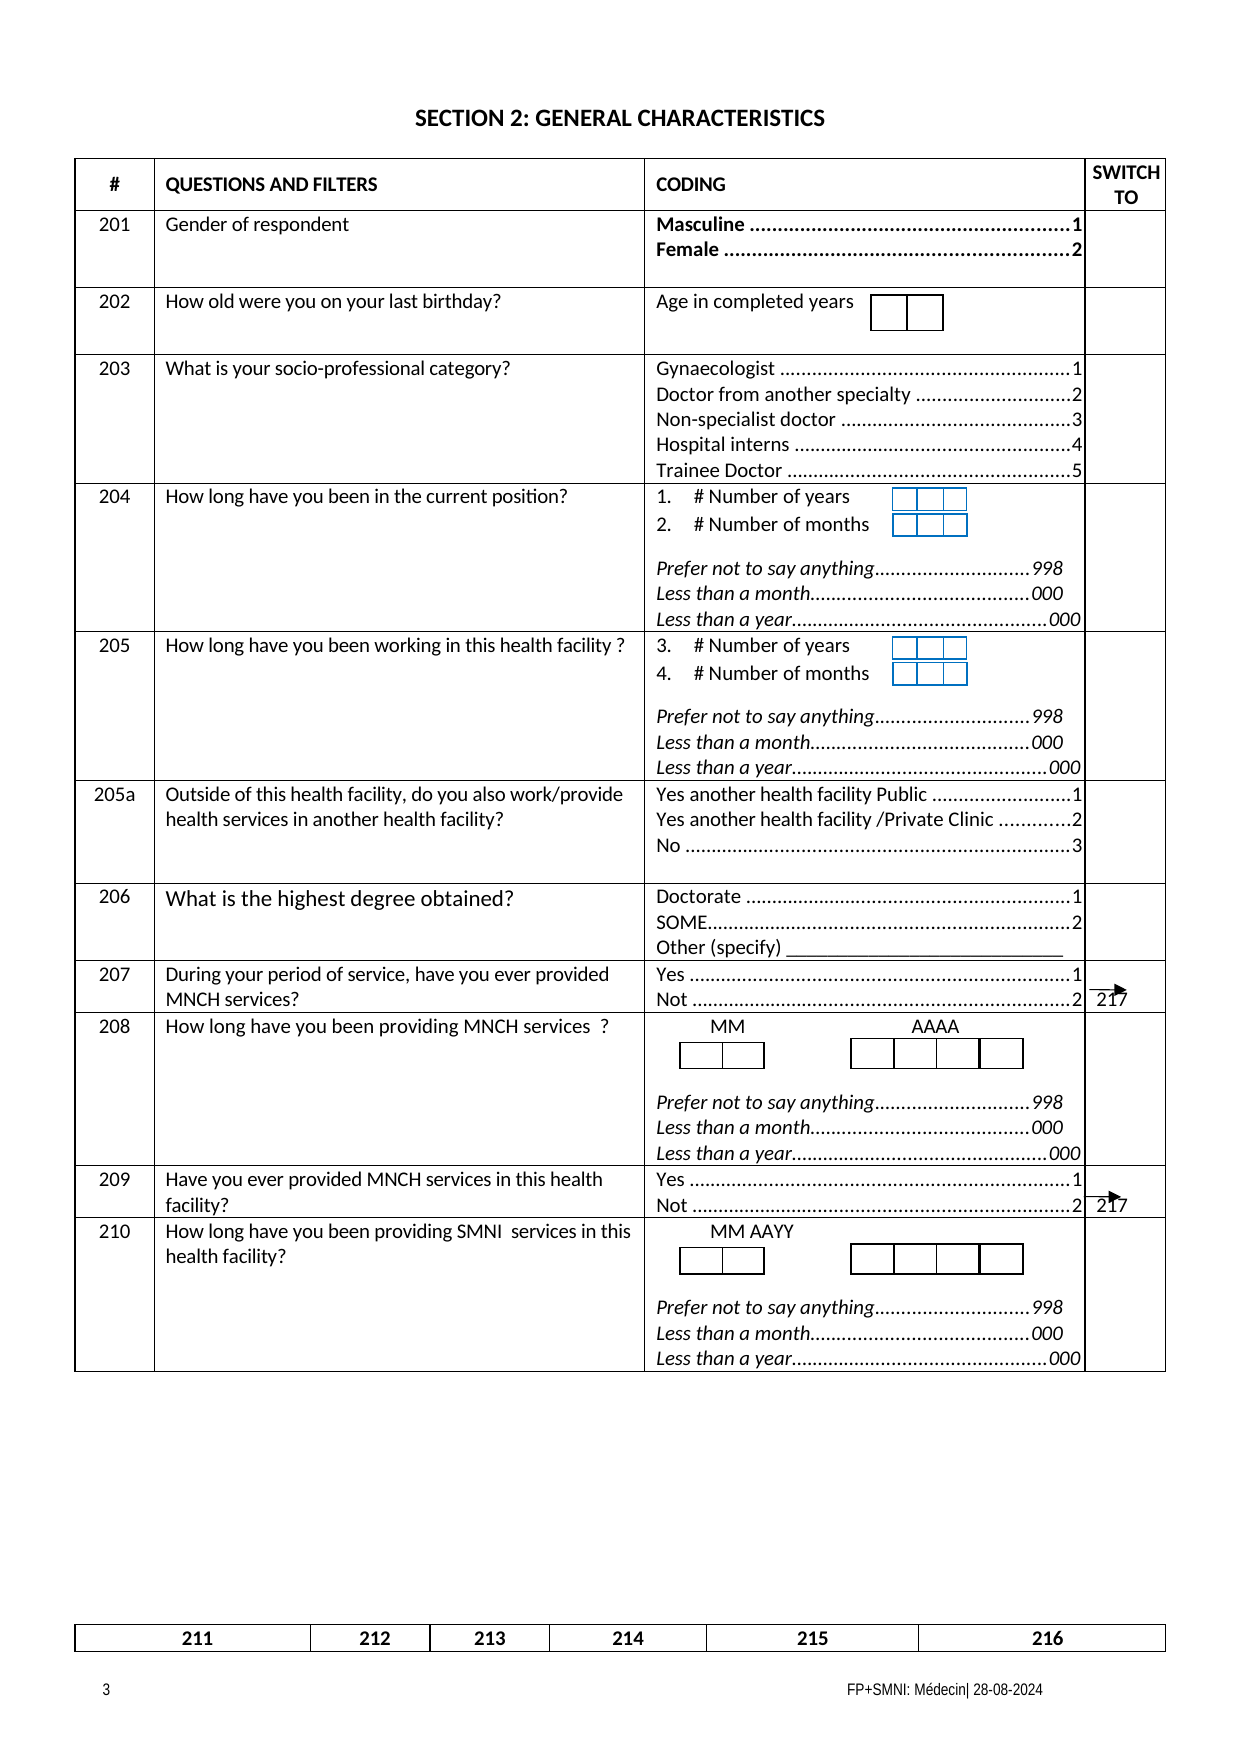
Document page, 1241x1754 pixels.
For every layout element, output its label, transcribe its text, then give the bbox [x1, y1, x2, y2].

table_cell 210 [76, 1218, 154, 1371]
table_cell 203 [76, 355, 154, 482]
table_cell # Number of years # Number of months Prefer not to say anything 998 Less than a month 000 Less than a year 000 [645, 484, 1084, 631]
table_cell [1086, 884, 1165, 960]
table_header 214 [550, 1625, 706, 1651]
table_cell MM AAYY Prefer not to say anything 998 Less than a month 000 Less than a year 000 [645, 1218, 1084, 1371]
table_cell Have you ever provided MNCH services in this health facility? [155, 1166, 644, 1217]
table_cell During your period of service, have you ever provided MNCH services? [155, 961, 644, 1012]
table_cell [1086, 1218, 1165, 1371]
table_cell [1086, 1013, 1165, 1165]
table_cell Yes 1 Not 2 [645, 961, 1084, 1012]
table_cell 205a [76, 781, 154, 883]
table_cell 202 [76, 288, 154, 354]
table_header 211 [76, 1625, 310, 1651]
table_cell [1086, 632, 1165, 780]
text SECTION 2: GENERAL CHARACTERISTICS [75, 102, 1165, 132]
table_cell How long have you been working in this health facility ? [155, 632, 644, 780]
table_cell Doctorate 1 SOME 2 Other (specify) [645, 884, 1084, 960]
table_header CODING [645, 159, 1084, 210]
table_cell How long have you been providing SMNI services in this health facility? [155, 1218, 644, 1371]
table_cell [1086, 355, 1165, 482]
table_header 213 [431, 1625, 549, 1651]
table_cell Outside of this health facility, do you also work/provide health services in another health facility? [155, 781, 644, 883]
table_cell 217 [1086, 961, 1165, 1012]
table_cell How old were you on your last birthday? [155, 288, 644, 354]
table_cell Gender of respondent [155, 211, 644, 287]
table_header 212 [311, 1625, 429, 1651]
table_header SWITCH TO [1086, 159, 1165, 210]
table_header 215 [707, 1625, 918, 1651]
table_cell 217 [1086, 1166, 1165, 1217]
table_cell 206 [76, 884, 154, 960]
table_cell 209 [76, 1166, 154, 1217]
table_cell How long have you been providing MNCH services ? [155, 1013, 644, 1165]
table_cell What is your socio-professional category? [155, 355, 644, 482]
table_cell How long have you been in the current position? [155, 484, 644, 631]
table_cell Yes 1 Not 2 [645, 1166, 1084, 1217]
table_cell 205 [76, 632, 154, 780]
table_cell [1086, 781, 1165, 883]
table_header QUESTIONS AND FILTERS [155, 159, 644, 210]
table_cell 201 [76, 211, 154, 287]
table_cell # Number of years # Number of months Prefer not to say anything 998 Less than a month 000 Less than a year 000 [645, 632, 1084, 780]
table_cell Age in completed years [645, 288, 1084, 354]
table_cell Yes another health facility Public 1 Yes another health facility /Private Clinic 2 No 3 [645, 781, 1084, 883]
table_cell 207 [76, 961, 154, 1012]
table_header 216 [919, 1625, 1165, 1651]
table_header # [76, 159, 154, 210]
table_cell What is the highest degree obtained? [155, 884, 644, 960]
table_cell [1086, 484, 1165, 631]
table_cell Masculine 1 Female 2 [645, 211, 1084, 287]
table_cell Gynaecologist 1 Doctor from another specialty 2 Non-specialist doctor 3 Hospital interns 4 Trainee Doctor 5 [645, 355, 1084, 482]
table_cell 204 [76, 484, 154, 631]
table_cell 208 [76, 1013, 154, 1165]
table_cell [1086, 288, 1165, 354]
table_cell MM AAAA Prefer not to say anything 998 Less than a month 000 Less than a year 000 [645, 1013, 1084, 1165]
table_cell [1086, 211, 1165, 287]
